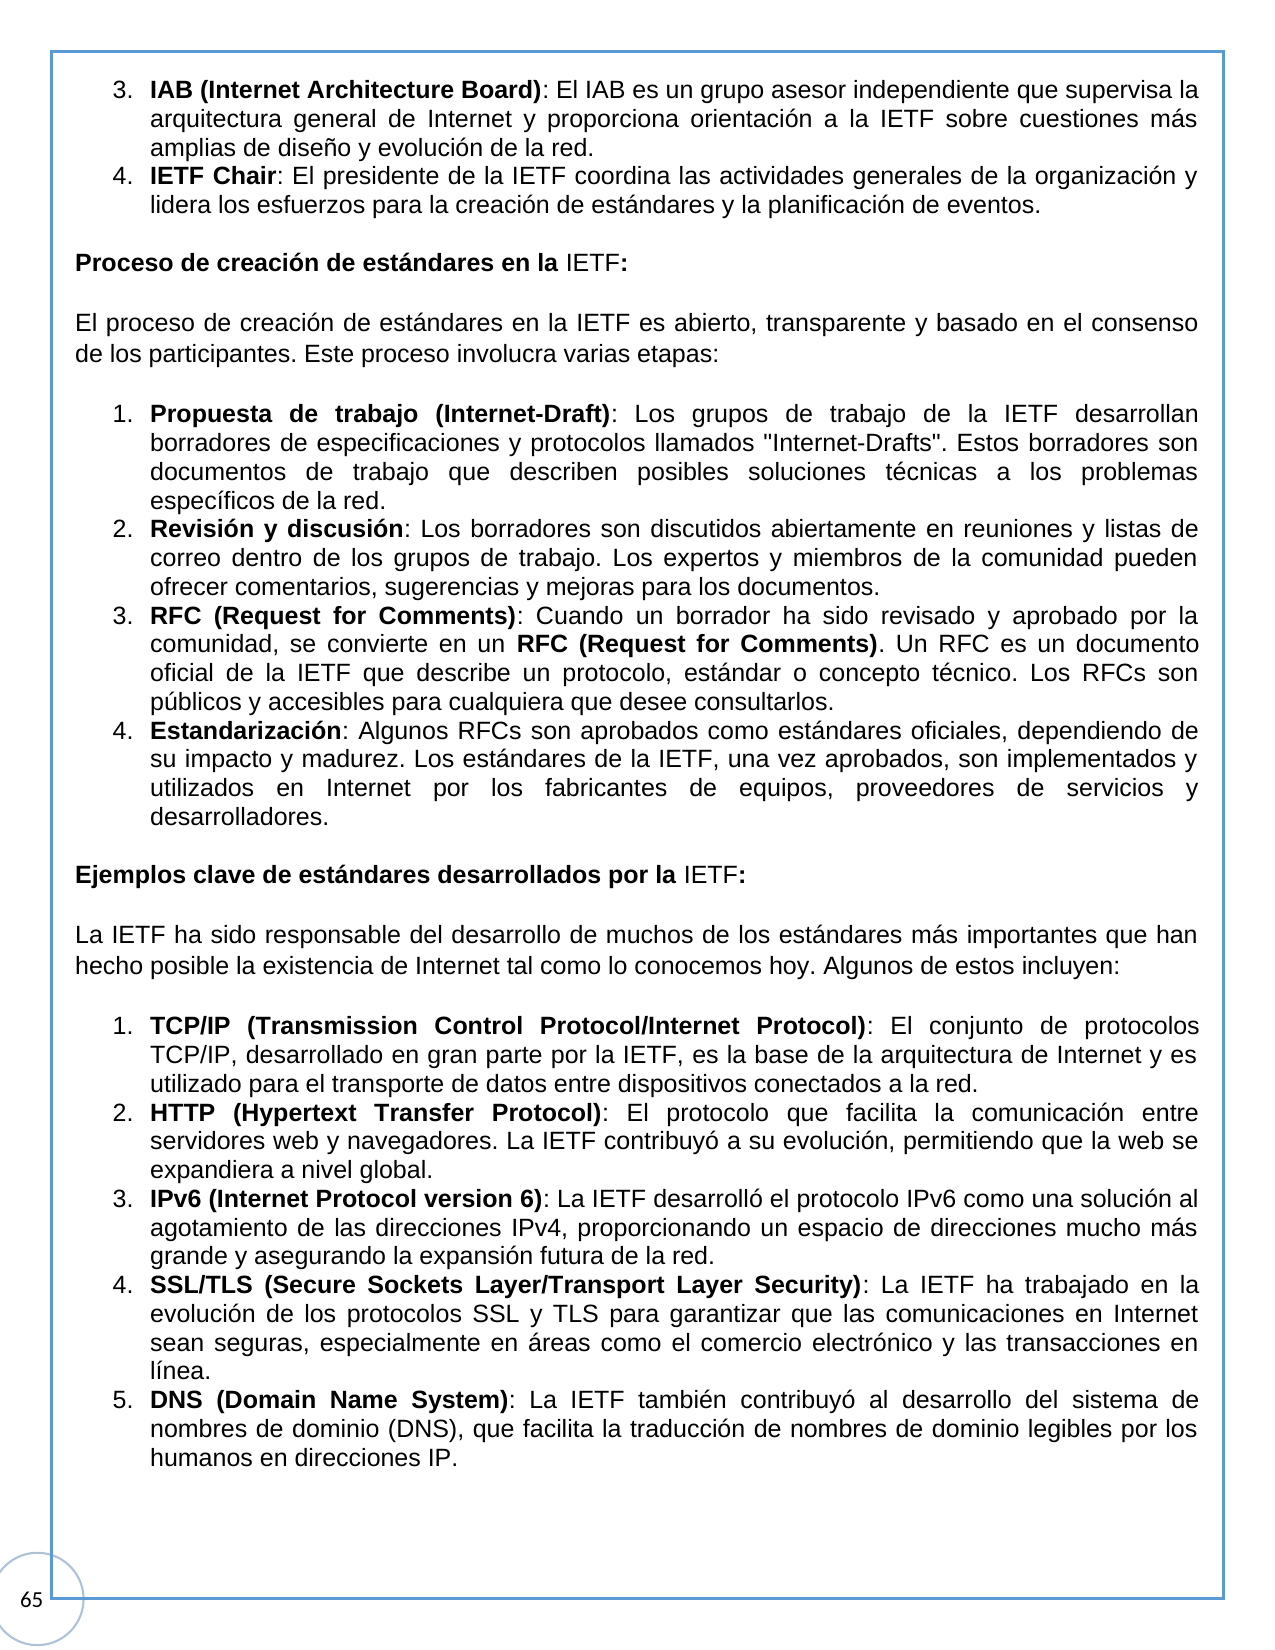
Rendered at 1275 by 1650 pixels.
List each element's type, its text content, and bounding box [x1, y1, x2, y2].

list DNS (Domain Name System): La IETF también contribuyó al desarrollo del sistema de nombres de dominio (DNS), que facilita la traducción de nombres de dominio legibles por los humanos en direcciones IP. [112, 1385, 1200, 1471]
list SSL/TLS (Secure Sockets Layer/Transport Layer Security): La IETF ha trabajado en la evolución de los protocolos SSL y TLS para garantizar que las comunicaciones en Internet sean seguras, especialmente en áreas como el comercio electrónico y las transacciones en línea. [112, 1270, 1200, 1385]
list HTTP (Hypertext Transfer Protocol): El protocolo que facilita la comunicación entre servidores web y navegadores. La IETF contribuyó a su evolución, permitiendo que la web se expandiera a nivel global. [112, 1097, 1200, 1184]
list IPv6 (Internet Protocol version 6): La IETF desarrolló el protocolo IPv6 como una solución al agotamiento de las direcciones IPv4, proporcionando un espacio de direcciones mucho más grande y asegurando la expansión futura de la red. [112, 1184, 1200, 1270]
list Revisión y discusión: Los borradores son discutidos abiertamente en reuniones y listas de correo dentro de los grupos de trabajo. Los expertos y miembros de la comunidad pueden ofrecer comentarios, sugerencias y mejoras para los documentos. [112, 514, 1200, 601]
list IETF Chair: El presidente de la IETF coordina las actividades generales de la organización y lidera los esfuerzos para la creación de estándares y la planificación de eventos. [112, 161, 1200, 219]
list IAB (Internet Architecture Board): El IAB es un grupo asesor independiente que supervisa la arquitectura general de Internet y proporciona orientación a la IETF sobre cuestiones más amplias de diseño y evolución de la red. [112, 75, 1200, 161]
text La IETF ha sido responsable del desarrollo de muchos de los estándares más importantes que han hecho posible la existencia de Internet tal como lo conocemos hoy. Algunos de estos incluyen: [75, 920, 1200, 980]
list TCP/IP (Transmission Control Protocol/Internet Protocol): El conjunto de protocolos TCP/IP, desarrollado en gran parte por la IETF, es la base de la arquitectura de Internet y es utilizado para el transporte de datos entre dispositivos conectados a la red. [112, 1011, 1200, 1097]
list Estandarización: Algunos RFCs son aprobados como estándares oficiales, dependiendo de su impacto y madurez. Los estándares de la IETF, una vez aprobados, son implementados y utilizados en Internet por los fabricantes de equipos, proveedores de servicios y desarrolladores. [112, 716, 1200, 831]
list Propuesta de trabajo (Internet-Draft): Los grupos de trabajo de la IETF desarrollan borradores de especificaciones y protocolos llamados "Internet-Drafts". Estos borradores son documentos de trabajo que describen posibles soluciones técnicas a los problemas específicos de la red. [112, 399, 1200, 514]
text El proceso de creación de estándares en la IETF es abierto, transparente y basado en el consenso de los participantes. Este proceso involucra varias etapas: [75, 308, 1200, 368]
subtitle Ejemplos clave de estándares desarrollados por la IETF: [75, 860, 1200, 888]
subtitle Proceso de creación de estándares en la IETF: [75, 248, 1200, 277]
list RFC (Request for Comments): Cuando un borrador ha sido revisado y aprobado por la comunidad, se convierte en un RFC (Request for Comments). Un RFC es un documento oficial de la IETF que describe un protocolo, estándar o concepto técnico. Los RFCs son públicos y accesibles para cualquiera que desee consultarlos. [112, 601, 1200, 716]
